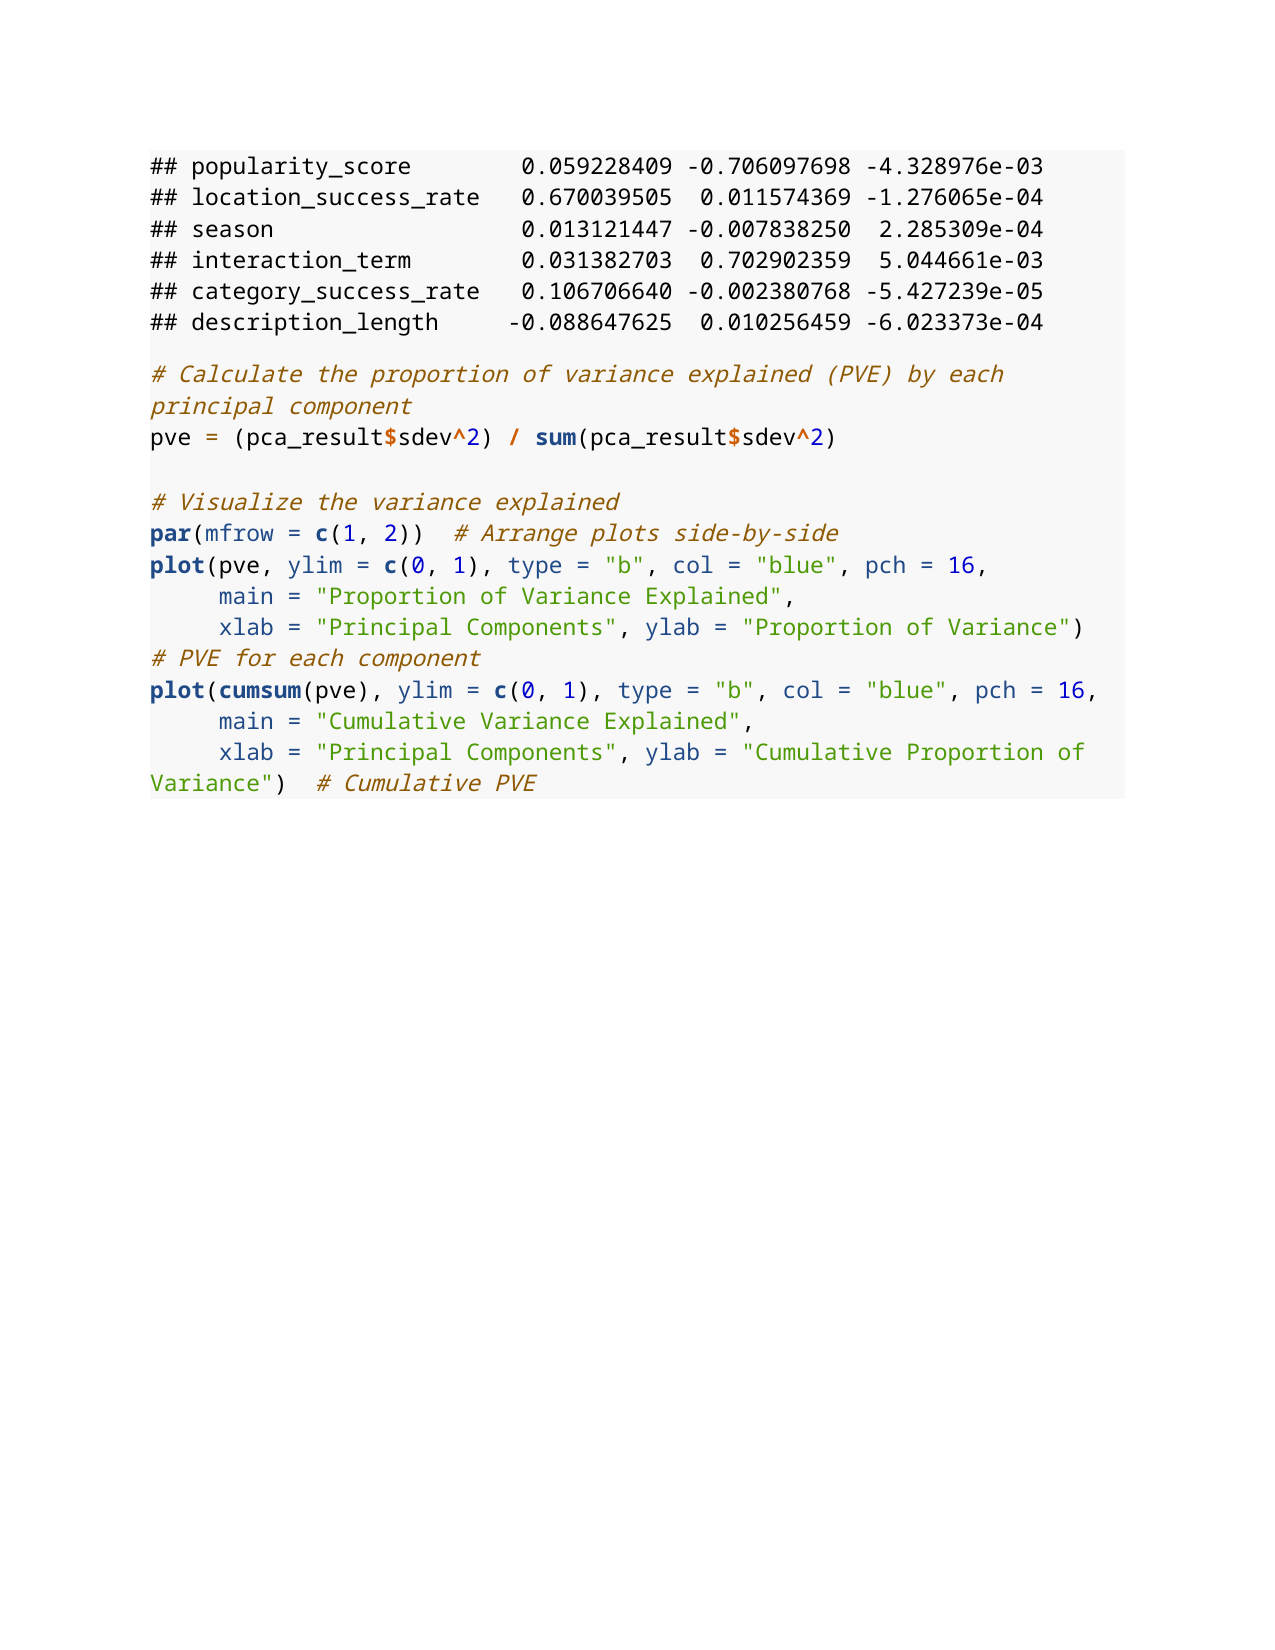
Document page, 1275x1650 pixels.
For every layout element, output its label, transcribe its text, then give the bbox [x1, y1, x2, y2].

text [150, 150, 1125, 337]
text # Calculate the proportion of variance explained (PVE) by each principal component pve = (pca_result$sdev^2) / sum(pca_result$sdev^2) # Visualize the variance explained par(mfrow = c(1, 2)) # Arrange plots side-by-side plot(pve, ylim = c(0, 1), type = "b", col = "blue", pch = 16, main = "Proportion of Variance Explained", xlab = "Principal Components", ylab = "Proportion of Variance") # PVE for each component plot(cumsum(pve), ylim = c(0, 1), type = "b", col = "blue", pch = 16, main = "Cumulative Variance Explained", xlab = "Principal Components", ylab = "Cumulative Proportion of Variance") # Cumulative PVE [150, 358, 1125, 799]
